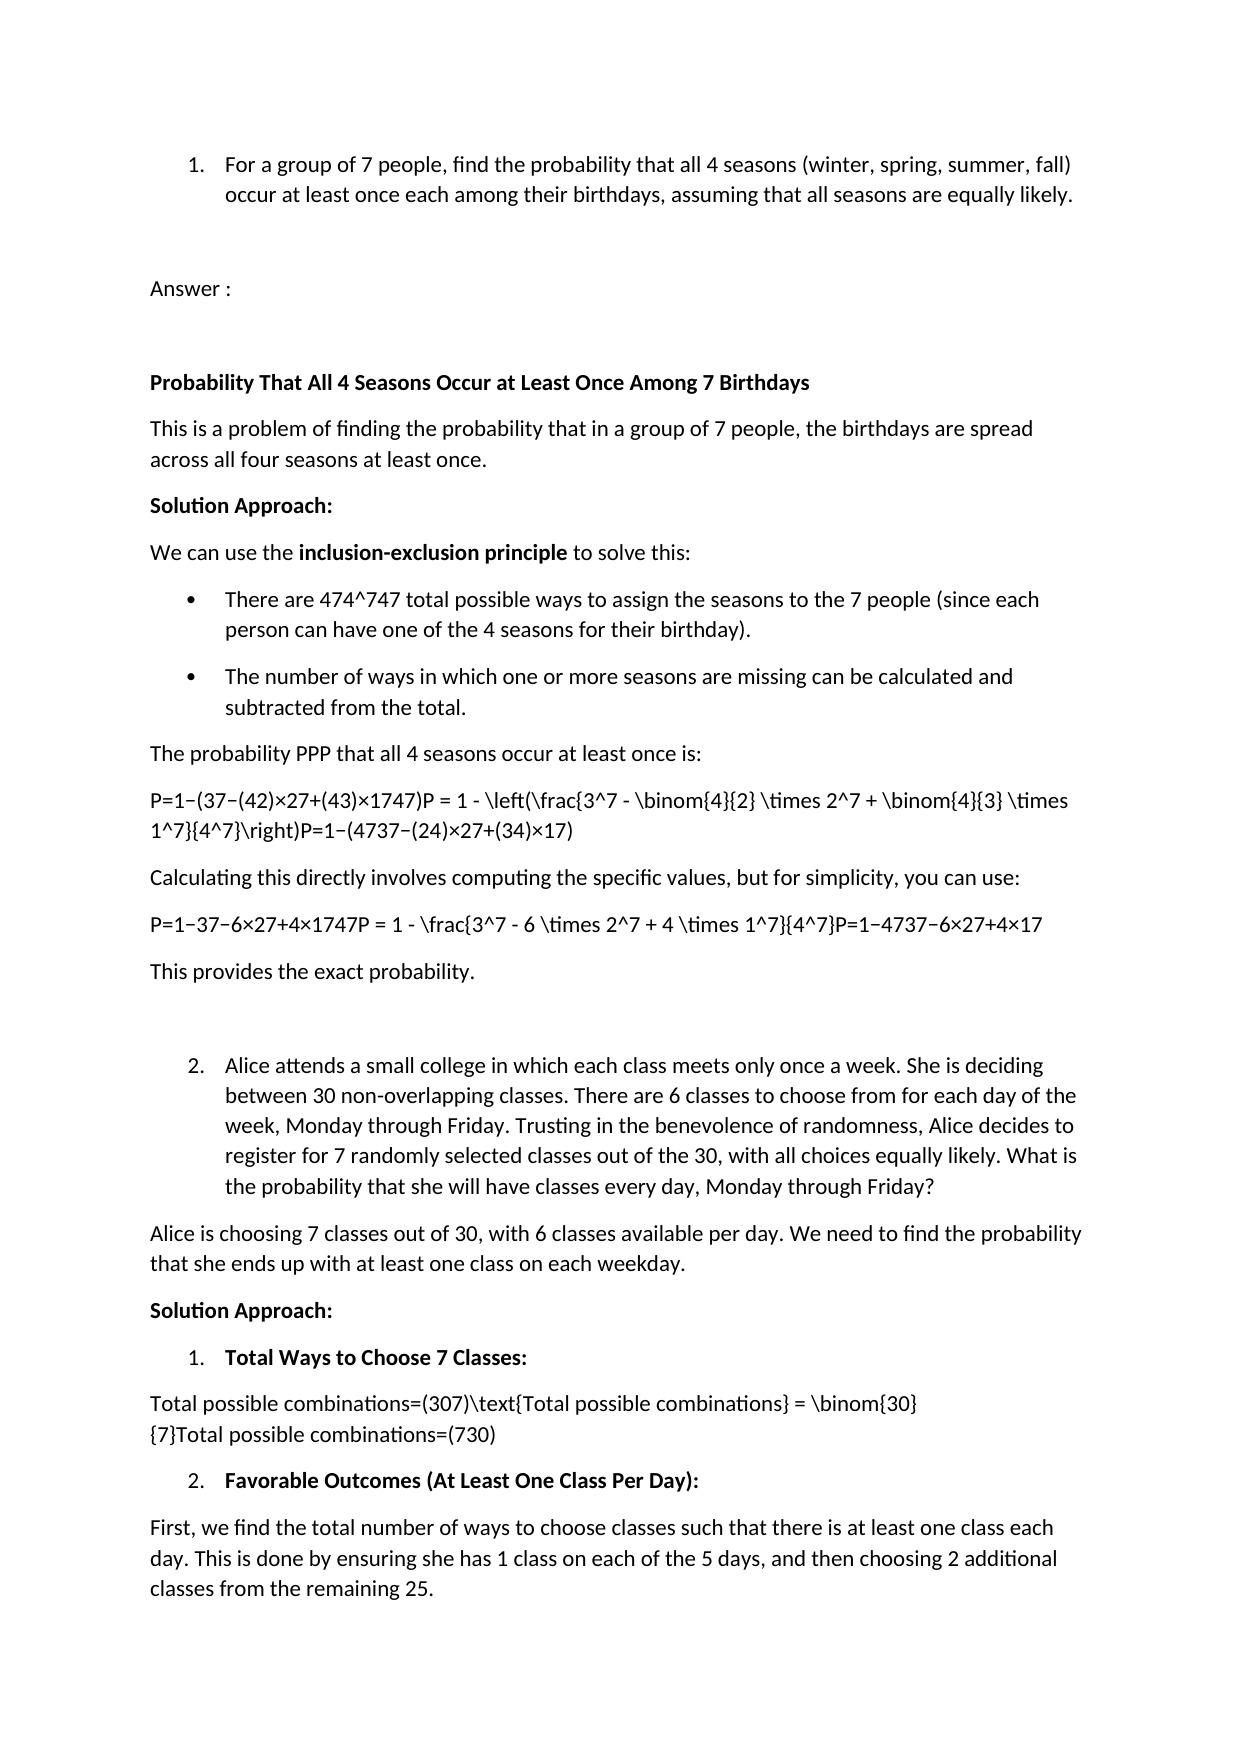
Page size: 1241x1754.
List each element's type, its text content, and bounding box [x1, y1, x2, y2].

text This is a problem of finding the probability that in a group of 7 people, the birthdays are spread across all four seasons at least once. [150, 414, 1090, 473]
list The number of ways in which one or more seasons are missing can be calculated and subtracted from the total. [187, 662, 1090, 721]
list Alice attends a small college in which each class meets only once a week. She is deciding between 30 non-overlapping classes. There are 6 classes to choose from for each day of the week, Monday through Friday. Trusting in the benevolence of randomness, Alice decides to register for 7 randomly selected classes out of the 30, with all choices equally likely. What is the probability that she will have classes every day, Monday through Friday? [187, 1051, 1090, 1200]
text P=1−(37−(42)×27+(43)×1747)P = 1 - \left(\frac{3^7 - \binom{4}{2} \times 2^7 + \binom{4}{3} \times 1^7}{4^7}\right)P=1−(4737−(24​)×27+(34​)×17​) [150, 786, 1090, 845]
text Probability That All 4 Seasons Occur at Least Once Among 7 Birthdays [150, 368, 1090, 396]
text The probability PPP that all 4 seasons occur at least once is: [150, 739, 1090, 768]
text Answer : [150, 274, 1090, 302]
text Calculating this directly involves computing the specific values, but for simplicity, you can use: [150, 863, 1090, 892]
list There are 474^747 total possible ways to assign the seasons to the 7 people (since each person can have one of the 4 seasons for their birthday). [187, 585, 1090, 644]
text Solution Approach: [150, 492, 1090, 520]
list For a group of 7 people, find the probability that all 4 seasons (winter, spring, summer, fall) occur at least once each among their birthdays, assuming that all seasons are equally likely. [187, 150, 1090, 208]
text P=1−37−6×27+4×1747P = 1 - \frac{3^7 - 6 \times 2^7 + 4 \times 1^7}{4^7}P=1−4737−6×27+4×17​ [150, 910, 1090, 938]
text Solution Approach: [150, 1296, 1090, 1324]
text This provides the exact probability. [150, 957, 1090, 985]
text First, we find the total number of ways to choose classes such that there is at least one class each day. This is done by ensuring she has 1 class on each of the 5 days, and then choosing 2 additional classes from the remaining 25. [150, 1513, 1090, 1602]
list Total Ways to Choose 7 Classes: [187, 1343, 1090, 1371]
text Total possible combinations=(307)\text{Total possible combinations} = \binom{30}{7}Total possible combinations=(730​) [150, 1389, 1090, 1448]
text We can use the inclusion-exclusion principle to solve this: [150, 538, 1090, 567]
list Favorable Outcomes (At Least One Class Per Day): [187, 1467, 1090, 1495]
text Alice is choosing 7 classes out of 30, with 6 classes available per day. We need to find the probability that she ends up with at least one class on each weekday. [150, 1219, 1090, 1277]
